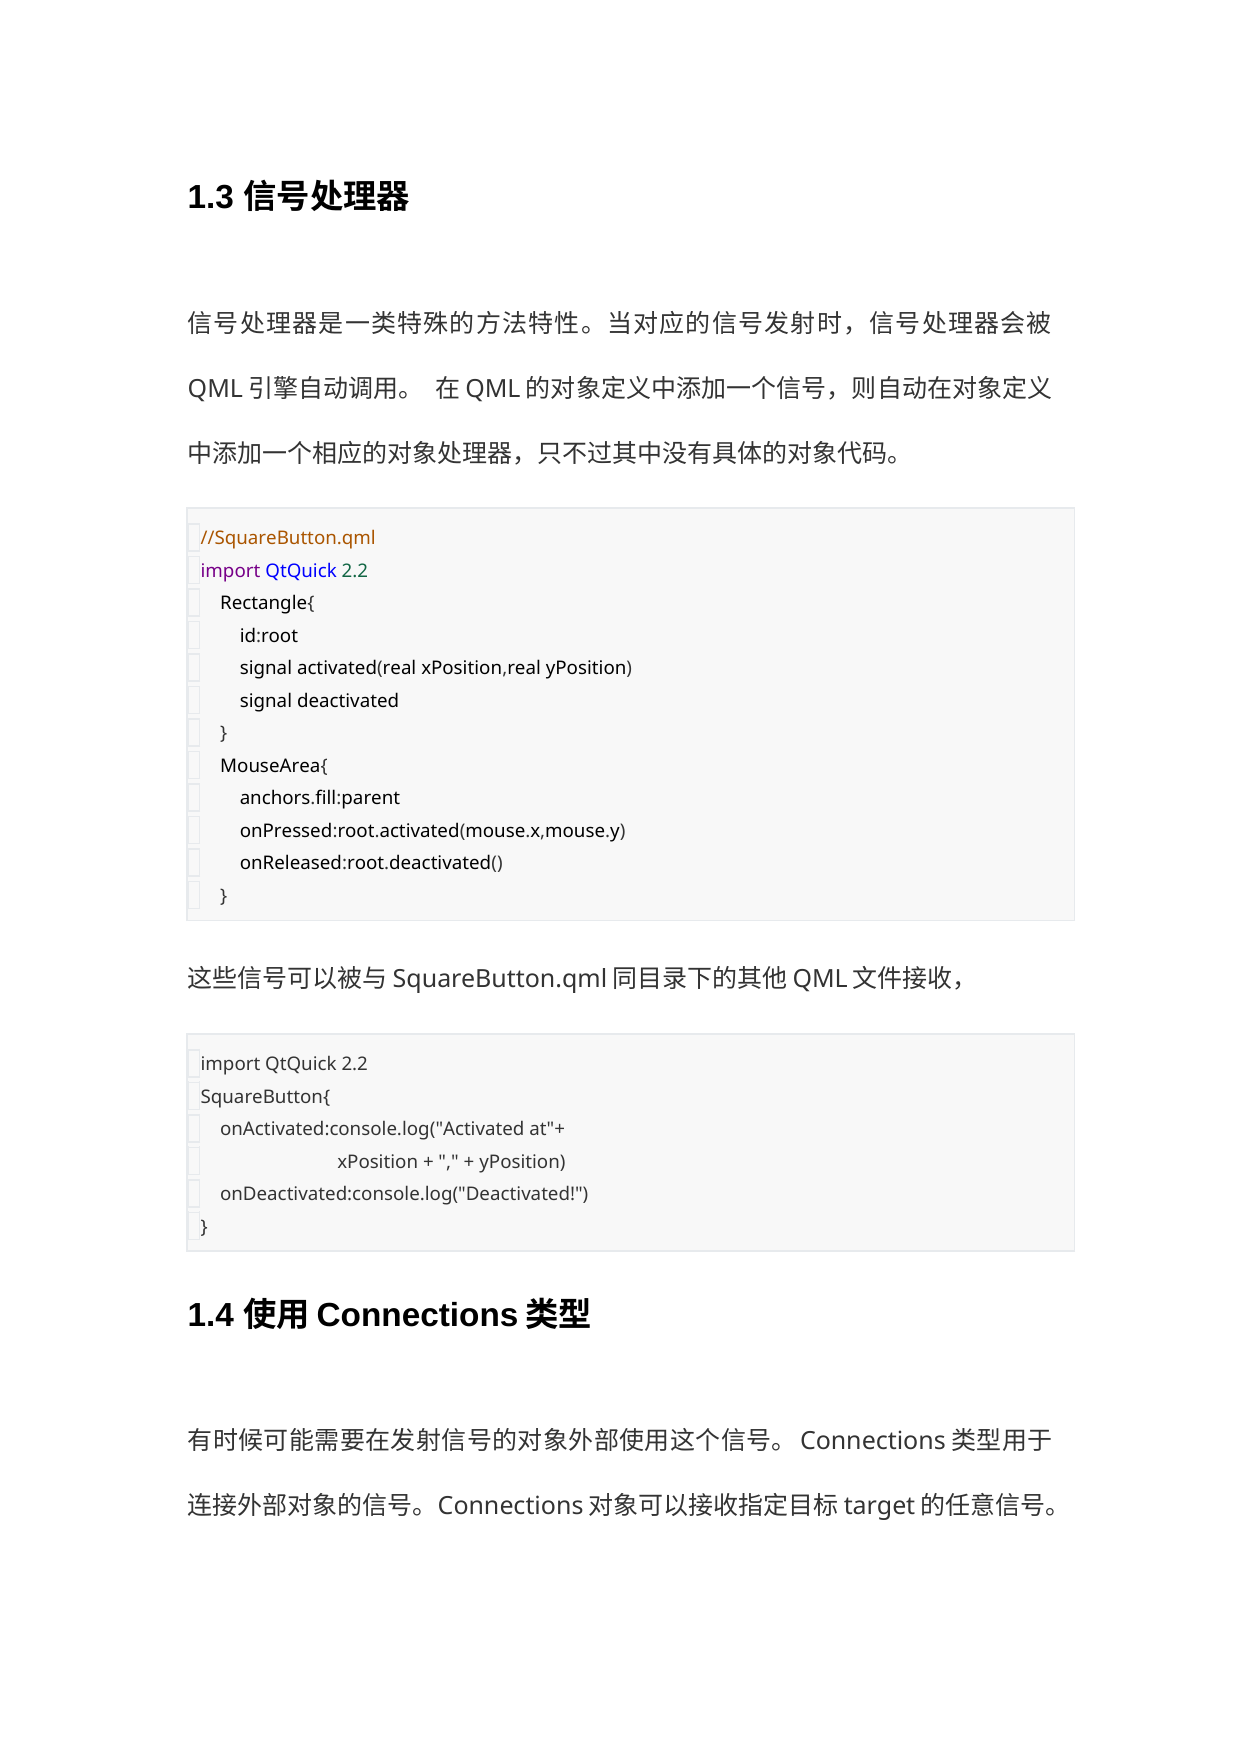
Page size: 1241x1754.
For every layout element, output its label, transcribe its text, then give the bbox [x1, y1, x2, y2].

text //SquareButton.qml import QtQuick 2.2 Rectangle{ id:root signal activated(real xPosition,real yPosition) signal deactivated } MouseArea{ anchors.fill:parent onPressed:root.activated(mouse.x,mouse.y) onReleased:root.deactivated() } [188, 509, 1074, 920]
text 这些信号可以被与SquareButton.qml同目录下的其他QML文件接收， [187, 944, 1053, 1009]
text import QtQuick 2.2 SquareButton{ onActivated:console.log("Activated at"+ xPosition + "," + yPosition) onDeactivated:console.log("Deactivated!") } [188, 1035, 1074, 1250]
text 信号处理器是一类特殊的方法特性。当对应的信号发射时，信号处理器会被QML引擎自动调用。 ​ 在QML的对象定义中添加一个信号，则自动在对象定义中添加一个相应的对象处理器，只不过其中没有具体的对象代码。 [187, 289, 1053, 484]
text 有时候可能需要在发射信号的对象外部使用这个信号。Connections类型用于连接外部对象的信号。Connections对象可以接收指定目标target的任意信号。 [187, 1406, 1053, 1536]
subtitle 1.3 信号处理器 [187, 162, 1053, 227]
subtitle 1.4 使用Connections类型 [187, 1279, 1053, 1344]
